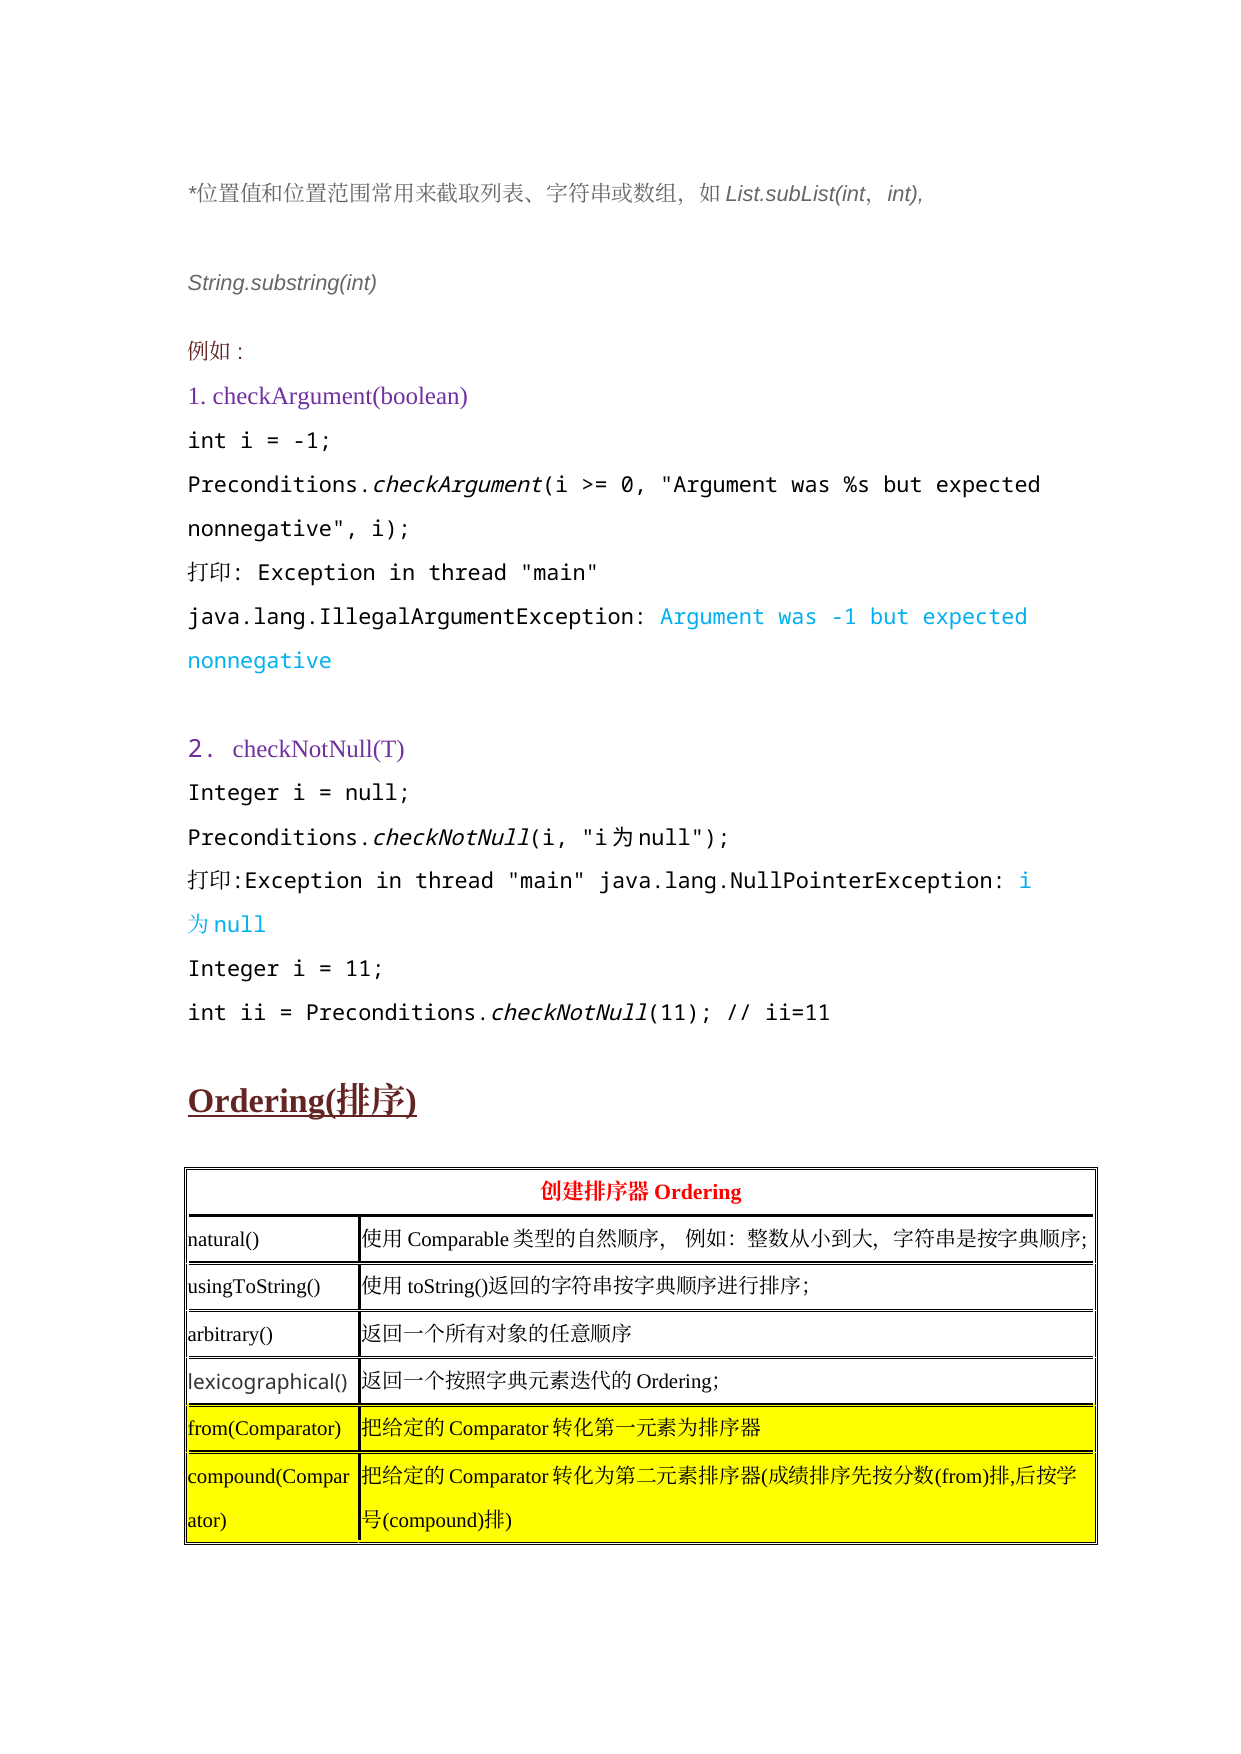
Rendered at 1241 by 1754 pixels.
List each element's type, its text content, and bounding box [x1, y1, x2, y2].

table_cell usingToString() [187, 1261, 358, 1308]
text int i = -1; [187, 417, 1053, 462]
table_cell 返回一个所有对象的任意顺序 [361, 1309, 1095, 1356]
text Integer i = null; [187, 770, 1053, 814]
table_cell 把给定的Comparator转化第一元素为排序器 [361, 1403, 1095, 1450]
table_cell from(Comparator) [187, 1403, 358, 1450]
text 1. checkArgument(boolean) [187, 373, 1053, 417]
table_cell 把给定的Comparator转化为第二元素排序器(成绩排序先按分数(from)排,后按学号(compound)排) [359, 1450, 1095, 1542]
table_cell natural() [187, 1214, 358, 1261]
text 2. checkNotNull(T) [187, 726, 1053, 770]
text 打印: Exception in thread "main" java.lang.IllegalArgumentException: Argument was -1 but expected nonnegative [187, 550, 1053, 682]
table_cell 使用toString()返回的字符串按字典顺序进行排序； [361, 1261, 1095, 1308]
text Preconditions.checkNotNull(i, "i为null"); [187, 814, 1053, 858]
text 例如 : [187, 329, 1053, 373]
text Ordering(排序) [187, 1078, 1053, 1122]
text Preconditions.checkArgument(i >= 0, "Argument was %s but expected nonnegative", i); [187, 462, 1053, 550]
text 打印:Exception in thread "main" java.lang.NullPointerException: i为null [187, 858, 1053, 946]
table_cell lexicographical() [185, 1356, 359, 1403]
text int ii = Preconditions.checkNotNull(11); // ii=11 [187, 990, 1053, 1034]
table_cell arbitrary() [187, 1309, 358, 1356]
table_cell 返回一个按照字典元素迭代的Ordering； [359, 1356, 1096, 1403]
table_header 创建排序器Ordering [187, 1170, 1095, 1214]
text Integer i = 11; [187, 946, 1053, 990]
table_cell 使用Comparable类型的自然顺序， 例如：整数从小到大，字符串是按字典顺序; [361, 1214, 1095, 1261]
table_cell compound(Comparator) [187, 1450, 359, 1542]
text *位置值和位置范围常用来截取列表、字符串或数组，如List.subList(int，int), String.substring(int) [187, 172, 1053, 304]
